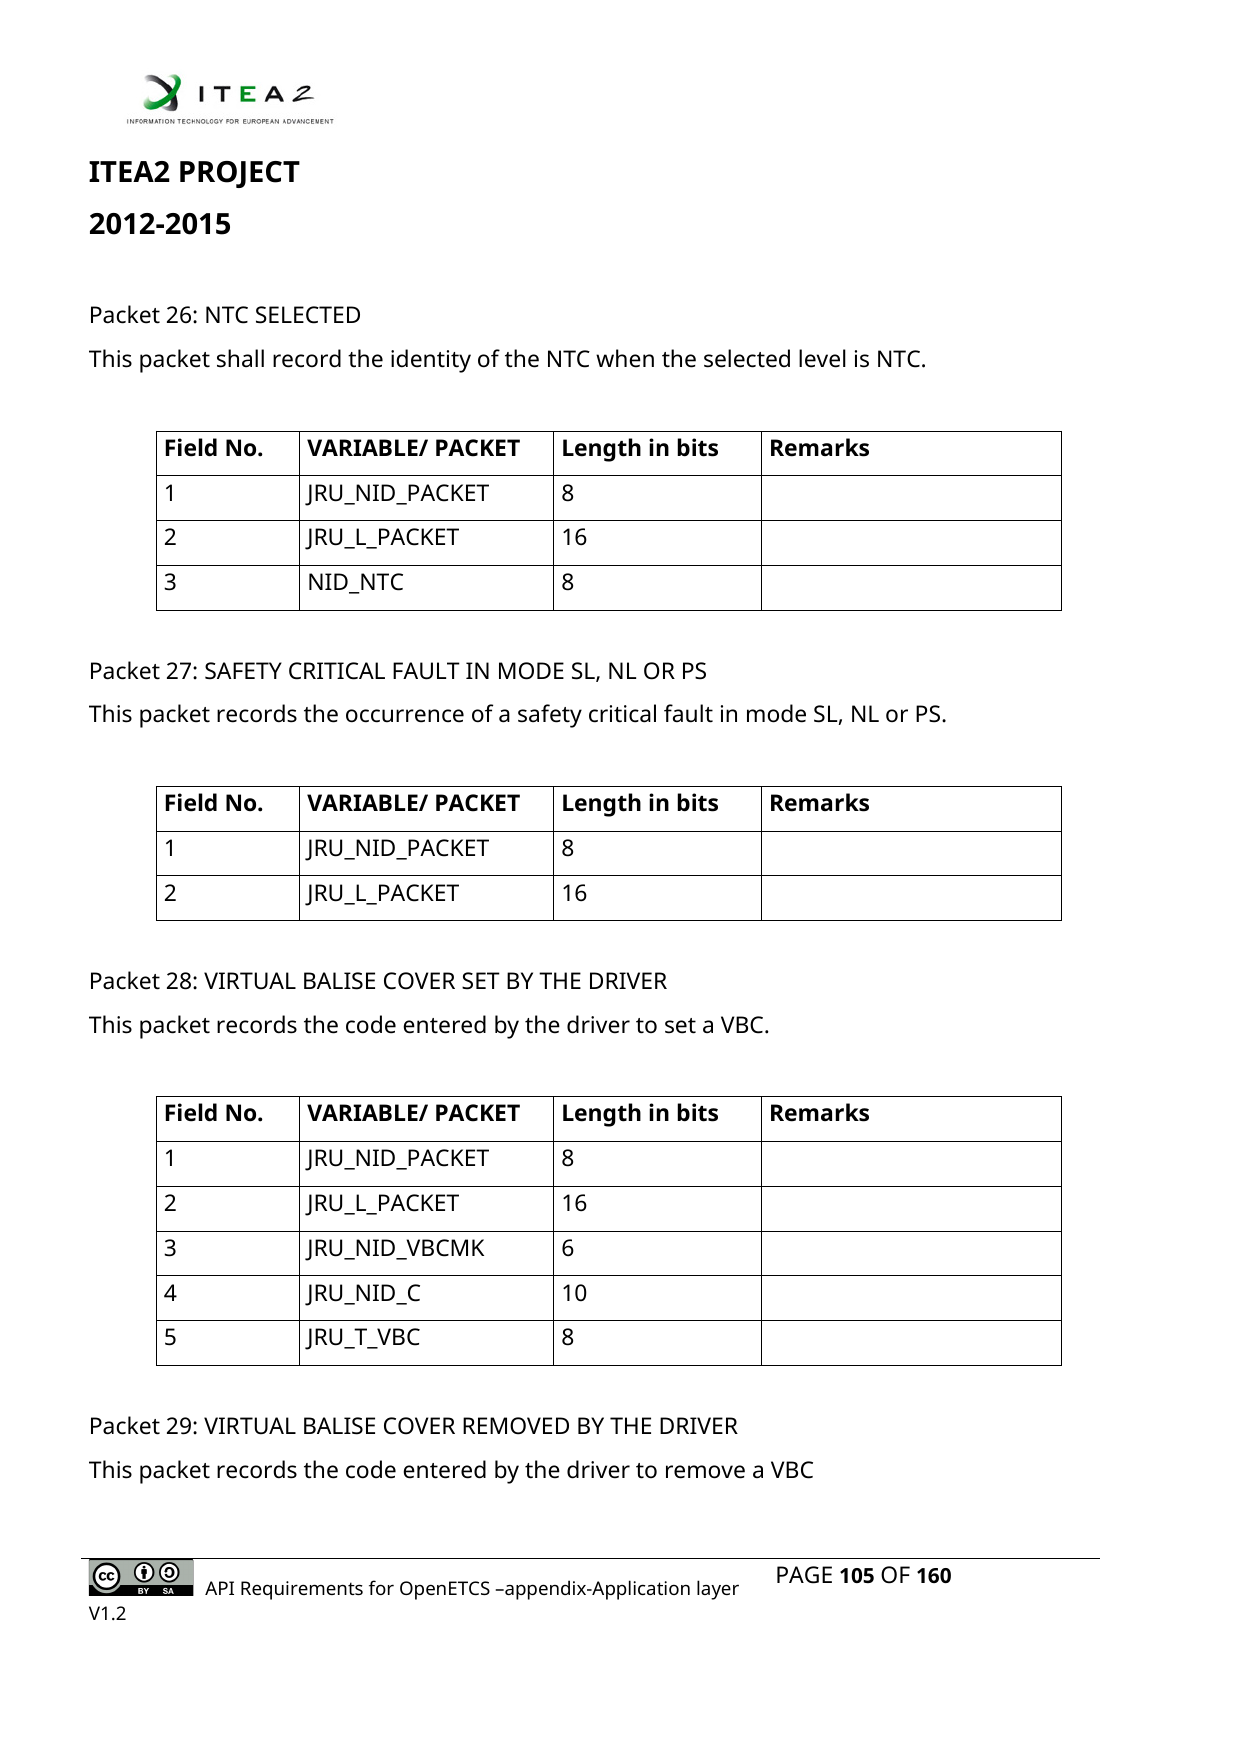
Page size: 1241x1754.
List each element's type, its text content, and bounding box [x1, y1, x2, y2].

text Packet 29: VIRTUAL BALISE COVER REMOVED BY THE DRIVER [89, 1410, 1090, 1441]
picture [88, 1559, 194, 1596]
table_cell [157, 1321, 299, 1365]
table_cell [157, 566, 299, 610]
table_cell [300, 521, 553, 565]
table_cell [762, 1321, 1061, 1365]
text Packet 28: VIRTUAL BALISE COVER SET BY THE DRIVER [89, 965, 1090, 996]
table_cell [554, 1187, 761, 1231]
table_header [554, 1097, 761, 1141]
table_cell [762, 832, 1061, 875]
text This packet records the occurrence of a safety critical fault in mode SL, NL or PS. [89, 698, 1090, 729]
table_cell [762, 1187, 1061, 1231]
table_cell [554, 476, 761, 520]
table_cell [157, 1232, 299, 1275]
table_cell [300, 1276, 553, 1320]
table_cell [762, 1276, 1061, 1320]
text Packet 27: SAFETY CRITICAL FAULT IN MODE SL, NL OR PS [89, 654, 1090, 686]
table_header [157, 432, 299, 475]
text Packet 26: NTC SELECTED [89, 299, 1090, 331]
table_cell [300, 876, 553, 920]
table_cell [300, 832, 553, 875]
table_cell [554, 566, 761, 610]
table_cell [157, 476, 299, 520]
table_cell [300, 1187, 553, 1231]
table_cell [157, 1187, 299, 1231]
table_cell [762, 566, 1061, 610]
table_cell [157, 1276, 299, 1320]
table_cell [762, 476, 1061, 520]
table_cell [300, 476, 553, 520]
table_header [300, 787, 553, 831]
text This packet shall record the identity of the NTC when the selected level is NTC. [89, 343, 1090, 374]
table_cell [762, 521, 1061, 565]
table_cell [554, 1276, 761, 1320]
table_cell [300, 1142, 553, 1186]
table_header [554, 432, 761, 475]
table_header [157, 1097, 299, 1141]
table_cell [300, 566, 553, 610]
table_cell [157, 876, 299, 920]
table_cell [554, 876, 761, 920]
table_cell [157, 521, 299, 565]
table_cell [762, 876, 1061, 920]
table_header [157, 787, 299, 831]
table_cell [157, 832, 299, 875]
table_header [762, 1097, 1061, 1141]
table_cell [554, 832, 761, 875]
text This packet records the code entered by the driver to set a VBC. [89, 1009, 1090, 1040]
picture [88, 59, 372, 139]
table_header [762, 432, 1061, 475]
text This packet records the code entered by the driver to remove a VBC [89, 1453, 1090, 1485]
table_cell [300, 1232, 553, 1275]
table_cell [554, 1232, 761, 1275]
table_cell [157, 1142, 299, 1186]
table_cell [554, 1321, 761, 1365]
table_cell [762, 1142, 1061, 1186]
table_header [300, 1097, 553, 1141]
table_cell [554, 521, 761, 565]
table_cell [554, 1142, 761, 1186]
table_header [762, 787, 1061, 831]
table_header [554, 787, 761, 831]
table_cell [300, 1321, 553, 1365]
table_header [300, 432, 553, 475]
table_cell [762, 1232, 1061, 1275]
